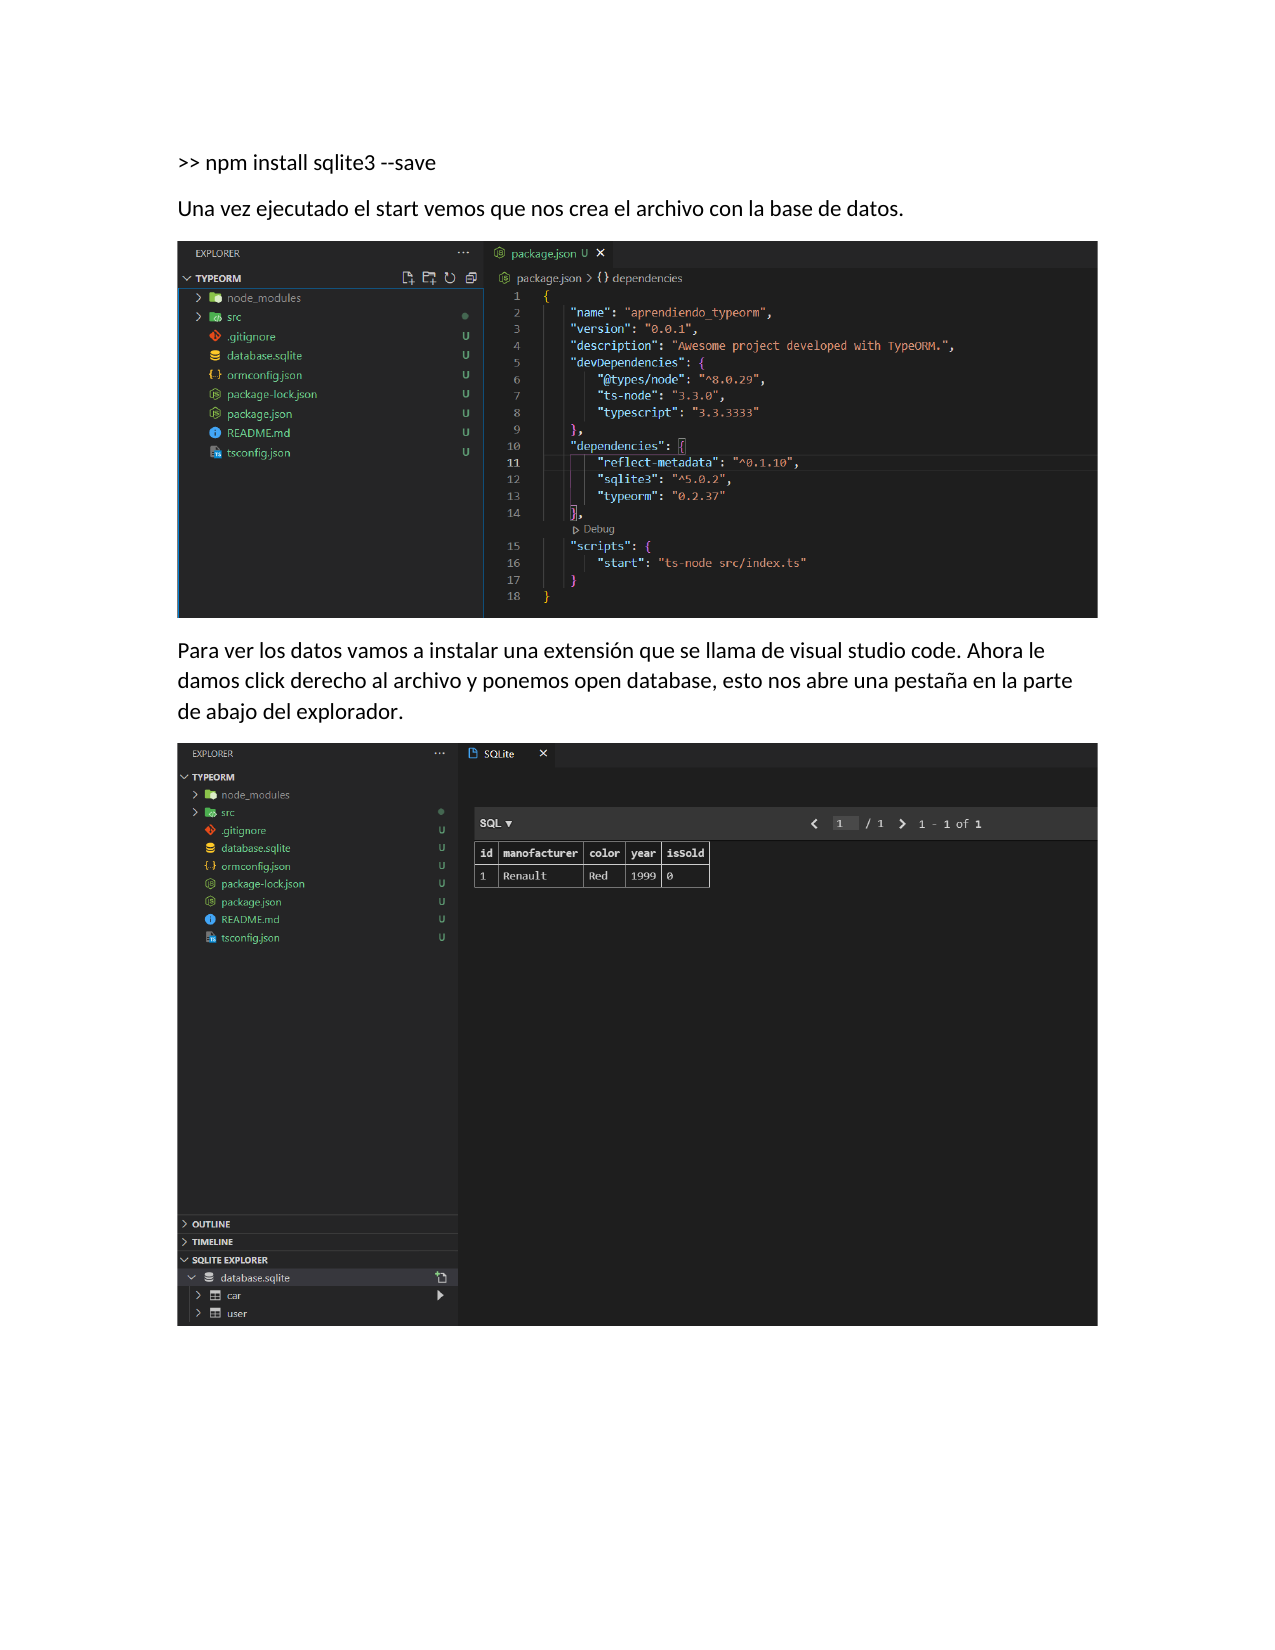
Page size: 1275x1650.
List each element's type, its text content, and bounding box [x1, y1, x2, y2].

text Una vez ejecutado el start vemos que nos crea el archivo con la base de datos. [177, 194, 1098, 222]
picture [177, 241, 1098, 618]
text >> npm install sqlite3 --save [177, 148, 1098, 176]
text Para ver los datos vamos a instalar una extensión que se llama de visual studio code. Ahora le damos click derecho al archivo y ponemos open database, esto nos abre una pestaña en la parte de abajo del explorador. [177, 636, 1098, 725]
picture [177, 743, 1098, 1326]
